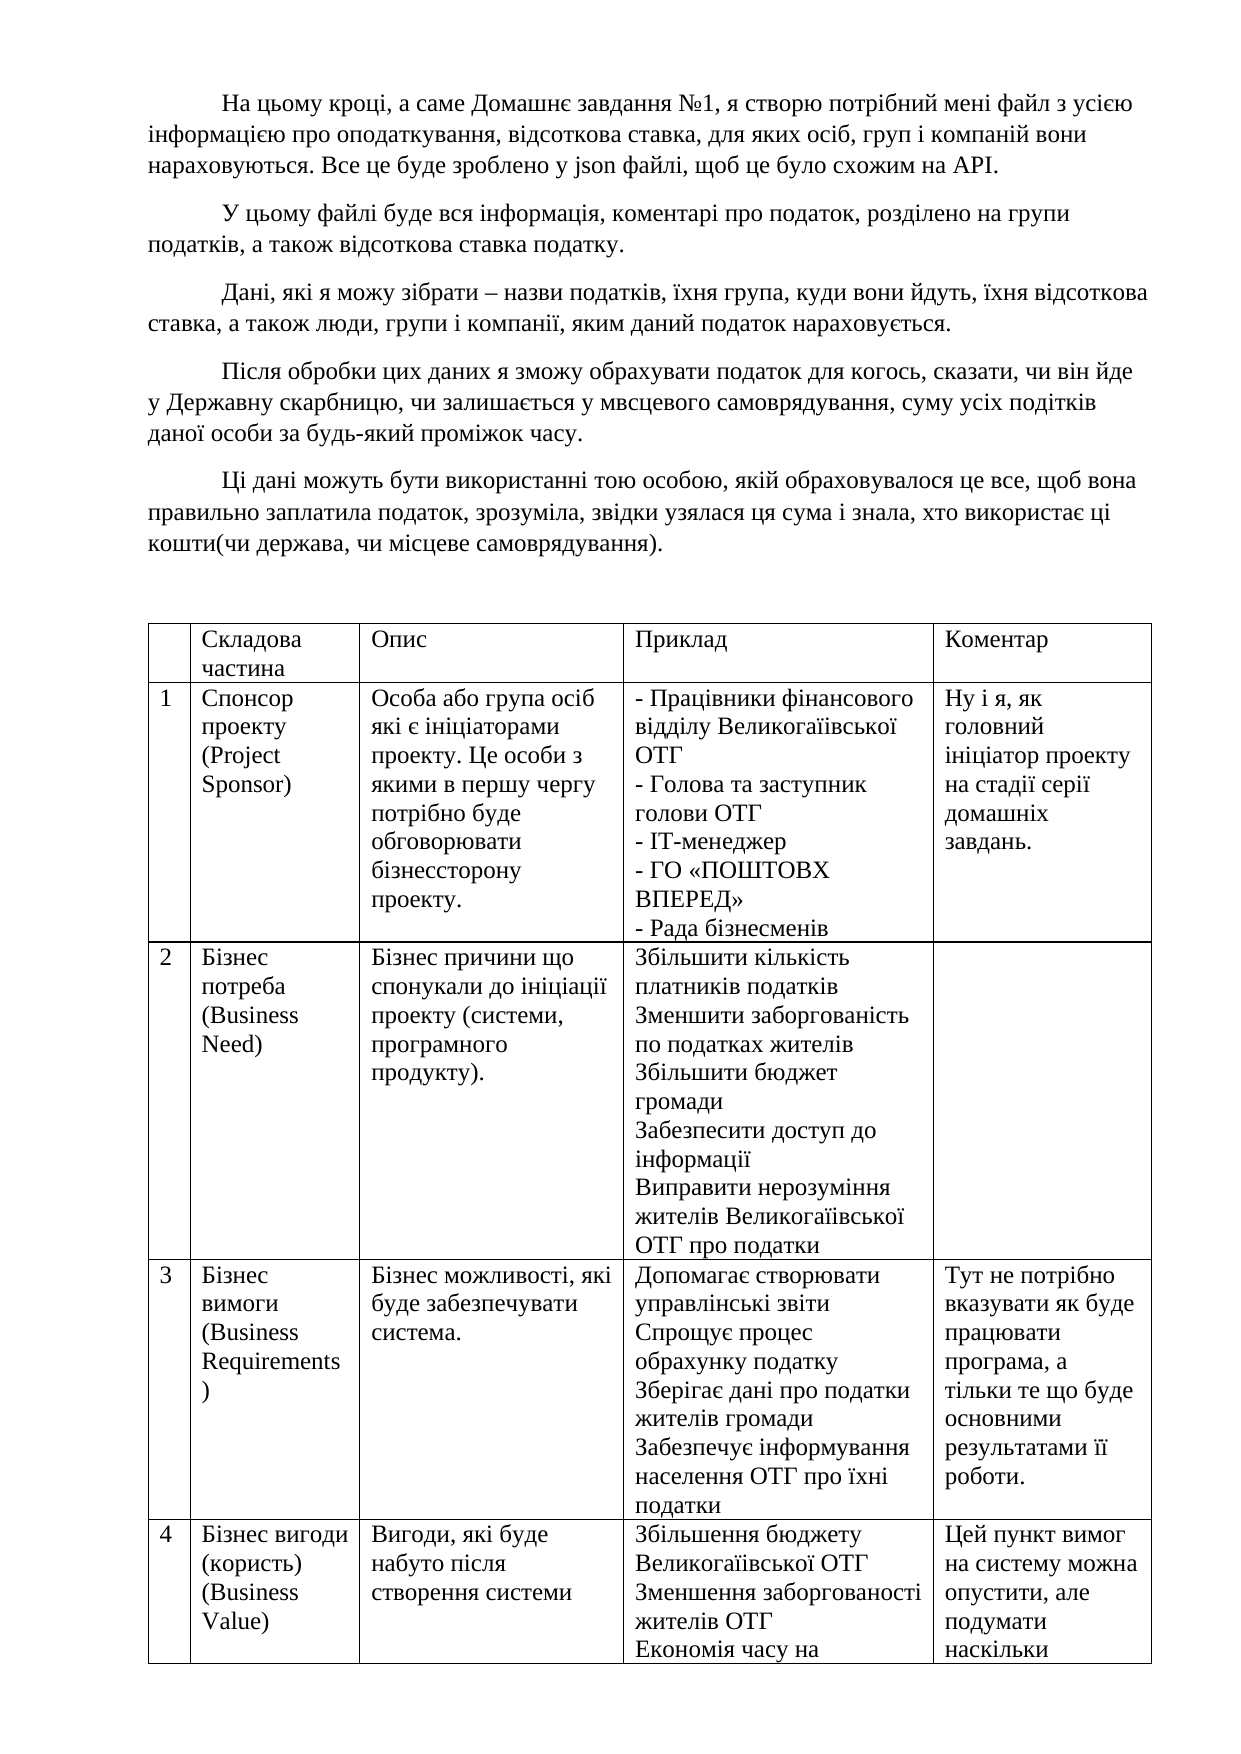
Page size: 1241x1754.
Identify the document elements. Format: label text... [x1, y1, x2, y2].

table_cell Особа або група осіб які є ініціаторами проекту. Це особи з якими в першу чергу потрібно буде обговорювати бізнессторону проекту. [360, 683, 623, 941]
table_cell Бізнес причини що спонукали до ініціації проекту (системи, програмного продукту). [360, 943, 623, 1259]
table_cell 1 [149, 683, 190, 941]
table_cell - Працівники фінансового відділу Великогаїівської ОТГ - Голова та заступник голови ОТГ - ІТ-менеджер - ГО «ПОШТОВХ ВПЕРЕД» - Рада бізнесменів [624, 683, 933, 941]
text Ці дані можуть бути використанні тою особою, якій обраховувалося це все, щоб вона правильно заплатила податок, зрозуміла, звідки узялася ця сума і знала, хто використає ці кошти(чи держава, чи місцеве самоврядування). [148, 466, 1152, 556]
table_cell Бізнес вимоги (Business Requirements) [191, 1260, 359, 1518]
table_cell Бізнес потреба (Business Need) [191, 943, 359, 1259]
table_header Коментар [934, 624, 1151, 682]
table_cell Збільшити кількість платників податків Зменшити заборгованість по податках жителів Збільшити бюджет громади Забезпесити доступ до інформації Виправити нерозуміння жителів Великогаїівської ОТГ про податки [624, 943, 933, 1259]
table_cell Спонсор проекту (Project Sponsor) [191, 683, 359, 941]
table_header Опис [360, 624, 623, 682]
table_header Складова частина [191, 624, 359, 682]
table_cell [191, 1520, 359, 1663]
table_header [149, 624, 190, 682]
text У цьому файлі буде вся інформація, коментарі про податок, розділено на групи податків, а також відсоткова ставка податку. [148, 198, 1152, 258]
table_cell Тут не потрібно вказувати як буде працювати програма, а тільки те що буде основними результатами її роботи. [934, 1260, 1151, 1518]
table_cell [624, 1520, 933, 1663]
text Після обробки цих даних я зможу обрахувати податок для когось, сказати, чи він йде у Державну скарбницю, чи залишається у мвсцевого самоврядування, суму усіх подітків даної особи за будь-який проміжок часу. [148, 356, 1152, 447]
table_cell 2 [149, 943, 190, 1259]
table_cell [934, 943, 1151, 1259]
table_cell Бізнес можливості, які буде забезпечувати система. [360, 1260, 623, 1518]
text На цьому кроці, а саме Домашнє завдання №1, я створю потрібний мені файл з усією інформацією про оподаткування, відсоткова ставка, для яких осіб, груп і компаній вони нараховуються. Все це буде зроблено у json файлі, щоб це було схожим на API. [148, 88, 1152, 179]
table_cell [934, 1520, 1151, 1663]
table_header Приклад [624, 624, 933, 682]
table_cell Допомагає створювати управлінські звіти Спрощує процес обрахунку податку Зберігає дані про податки жителів громади Забезпечує інформування населення ОТГ про їхні податки [624, 1260, 933, 1518]
table_cell 3 [149, 1260, 190, 1518]
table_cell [360, 1520, 623, 1663]
table_cell 4 [149, 1520, 190, 1663]
text Дані, які я можу зібрати – назви податків, їхня група, куди вони йдуть, їхня відсоткова ставка, а також люди, групи і компанії, яким даний податок нараховується. [148, 277, 1152, 337]
table_cell Ну і я, як головний ініціатор проекту на стадії серії домашніх завдань. [934, 683, 1151, 941]
